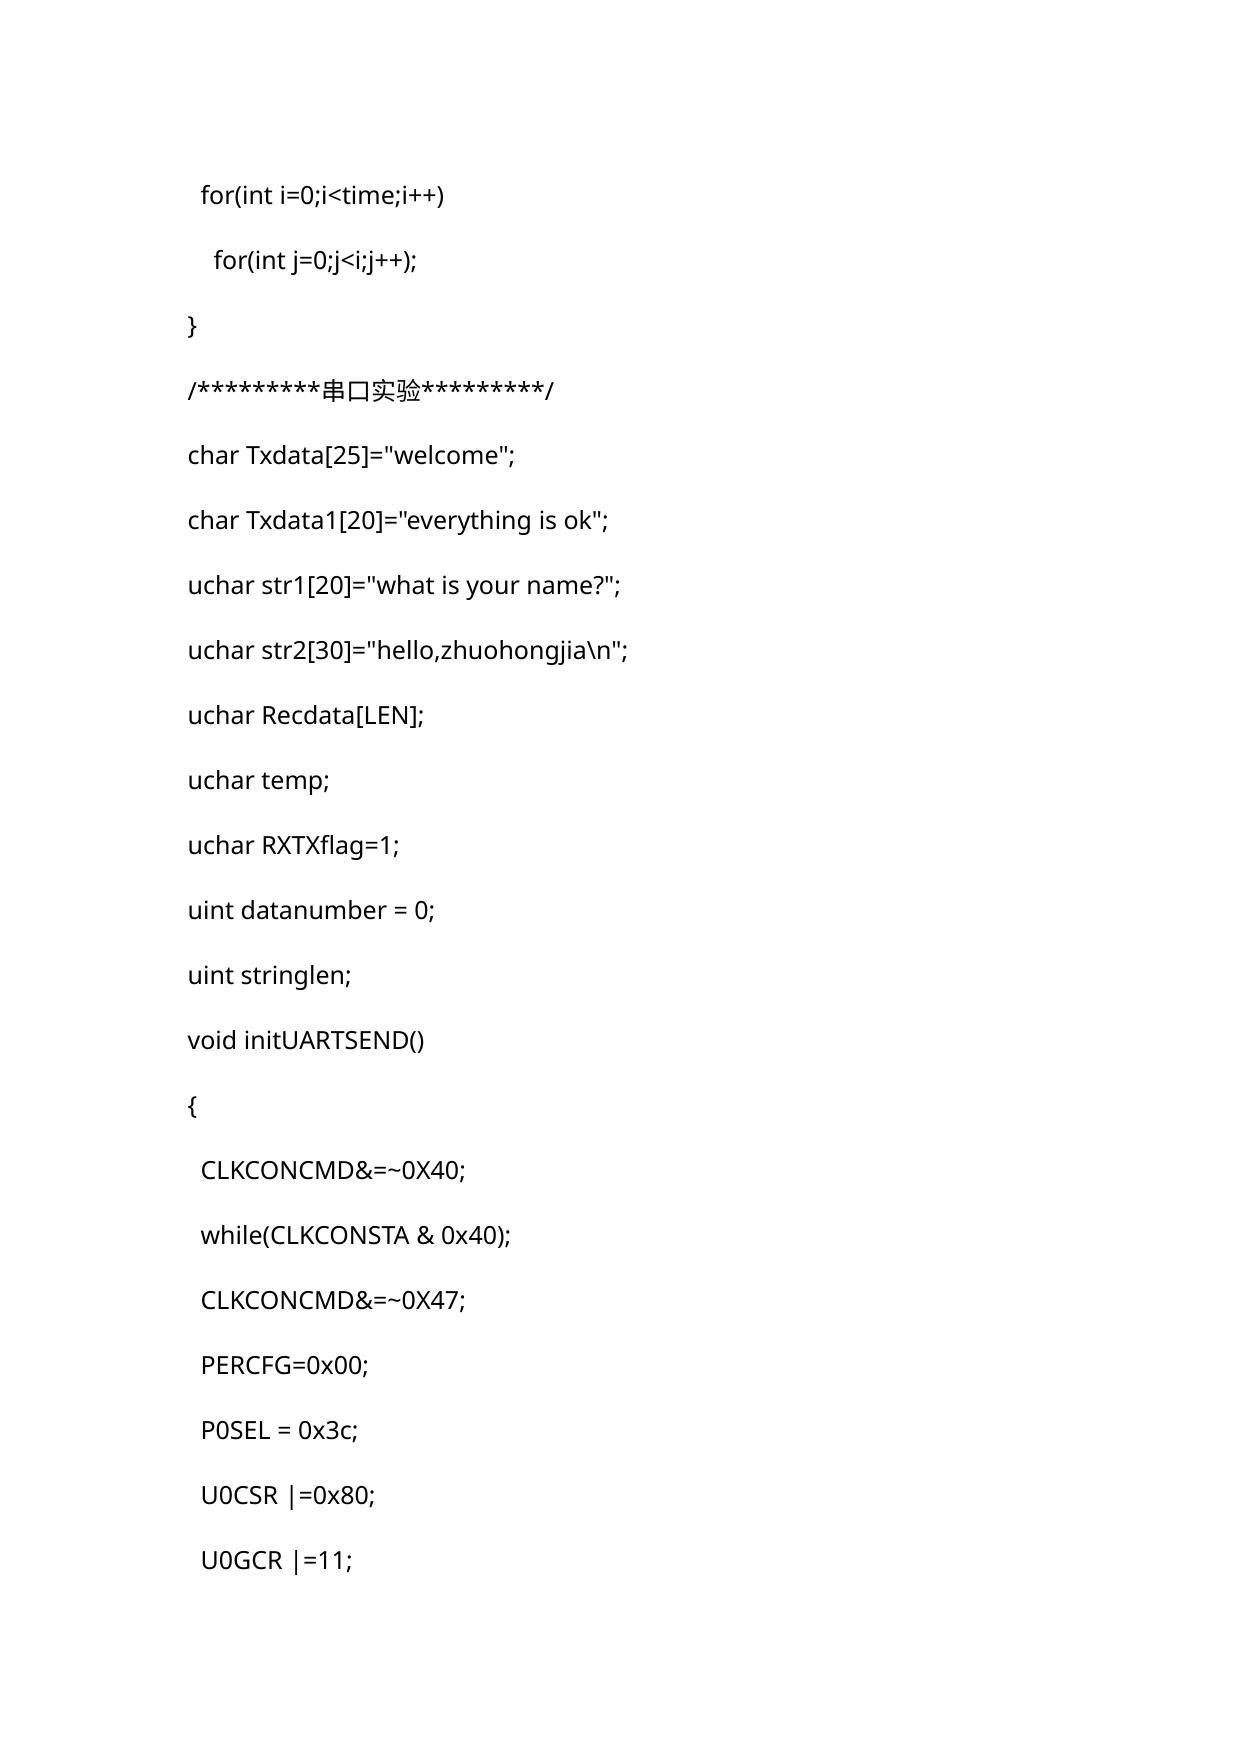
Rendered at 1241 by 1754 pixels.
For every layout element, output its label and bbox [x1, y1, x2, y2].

text [187, 162, 1053, 1592]
